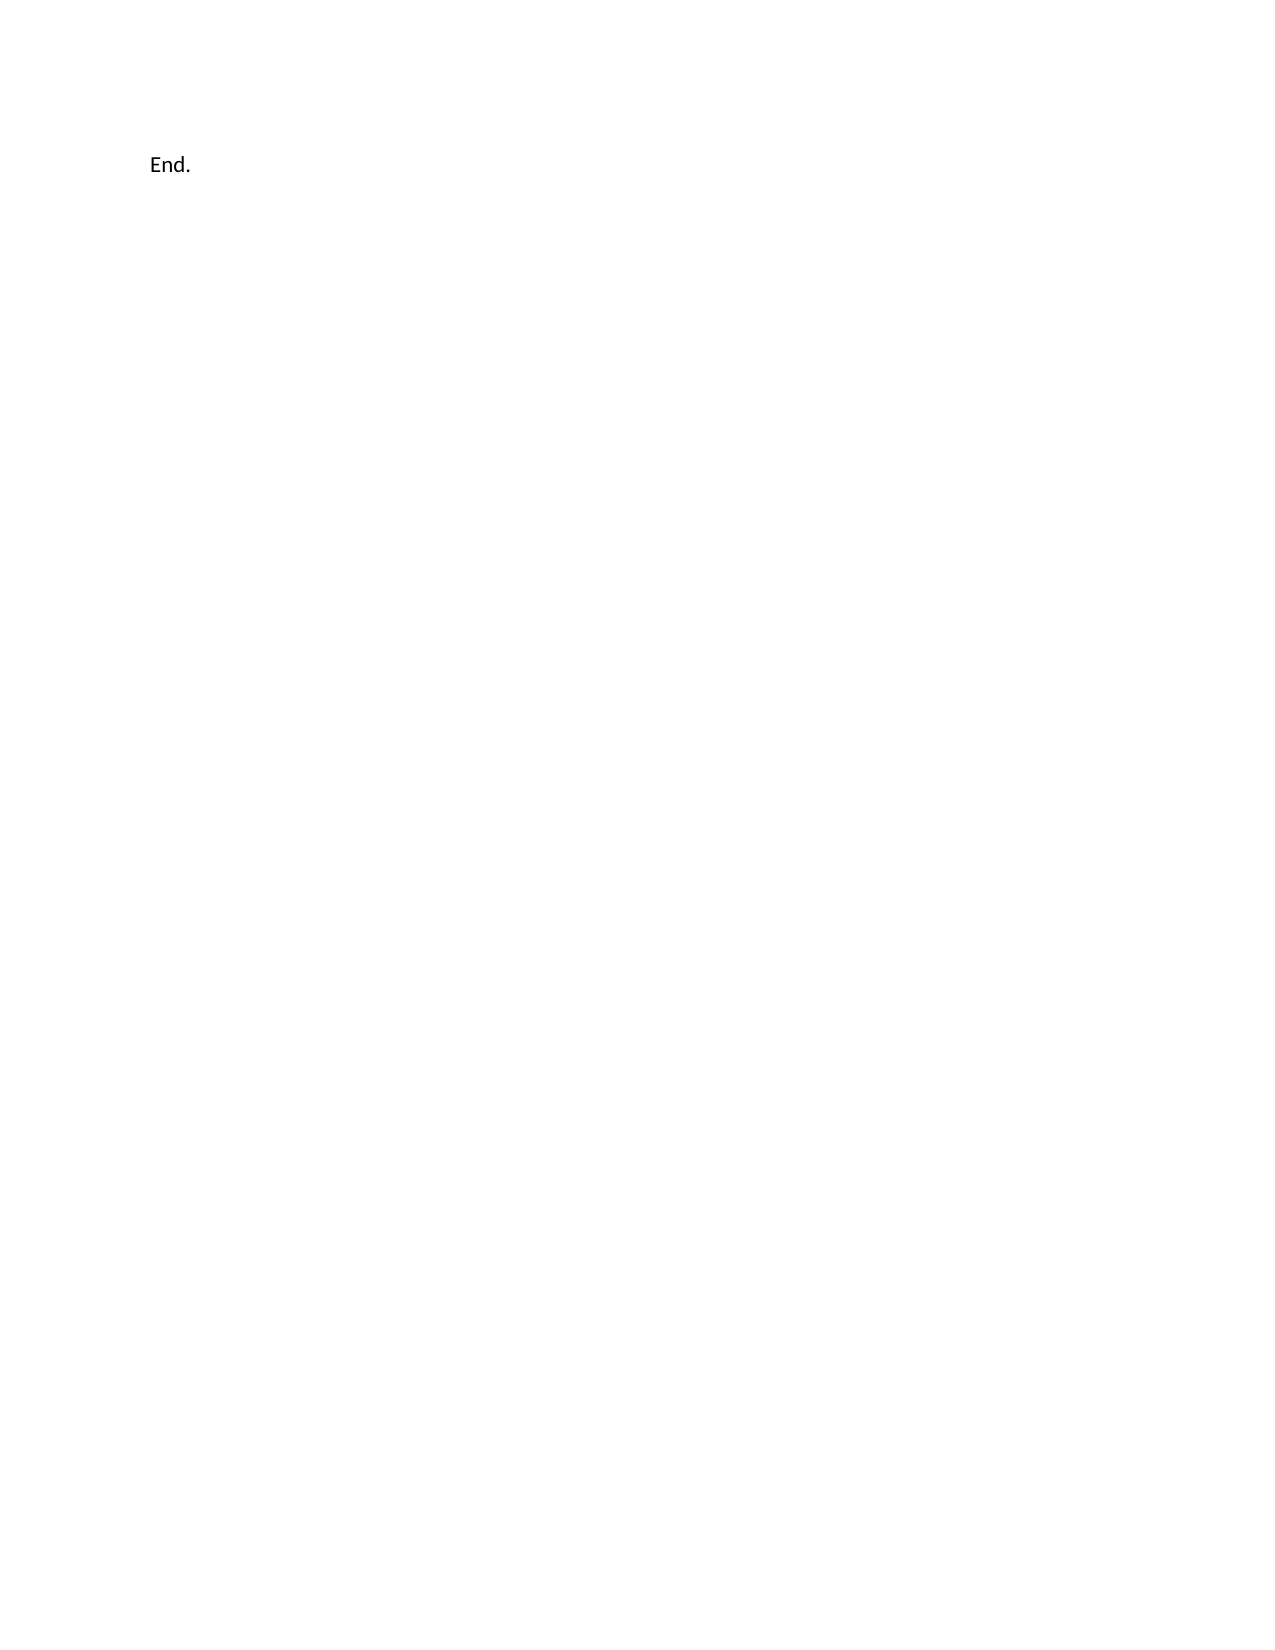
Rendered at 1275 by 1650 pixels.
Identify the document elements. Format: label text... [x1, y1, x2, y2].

text End. [150, 150, 1125, 178]
